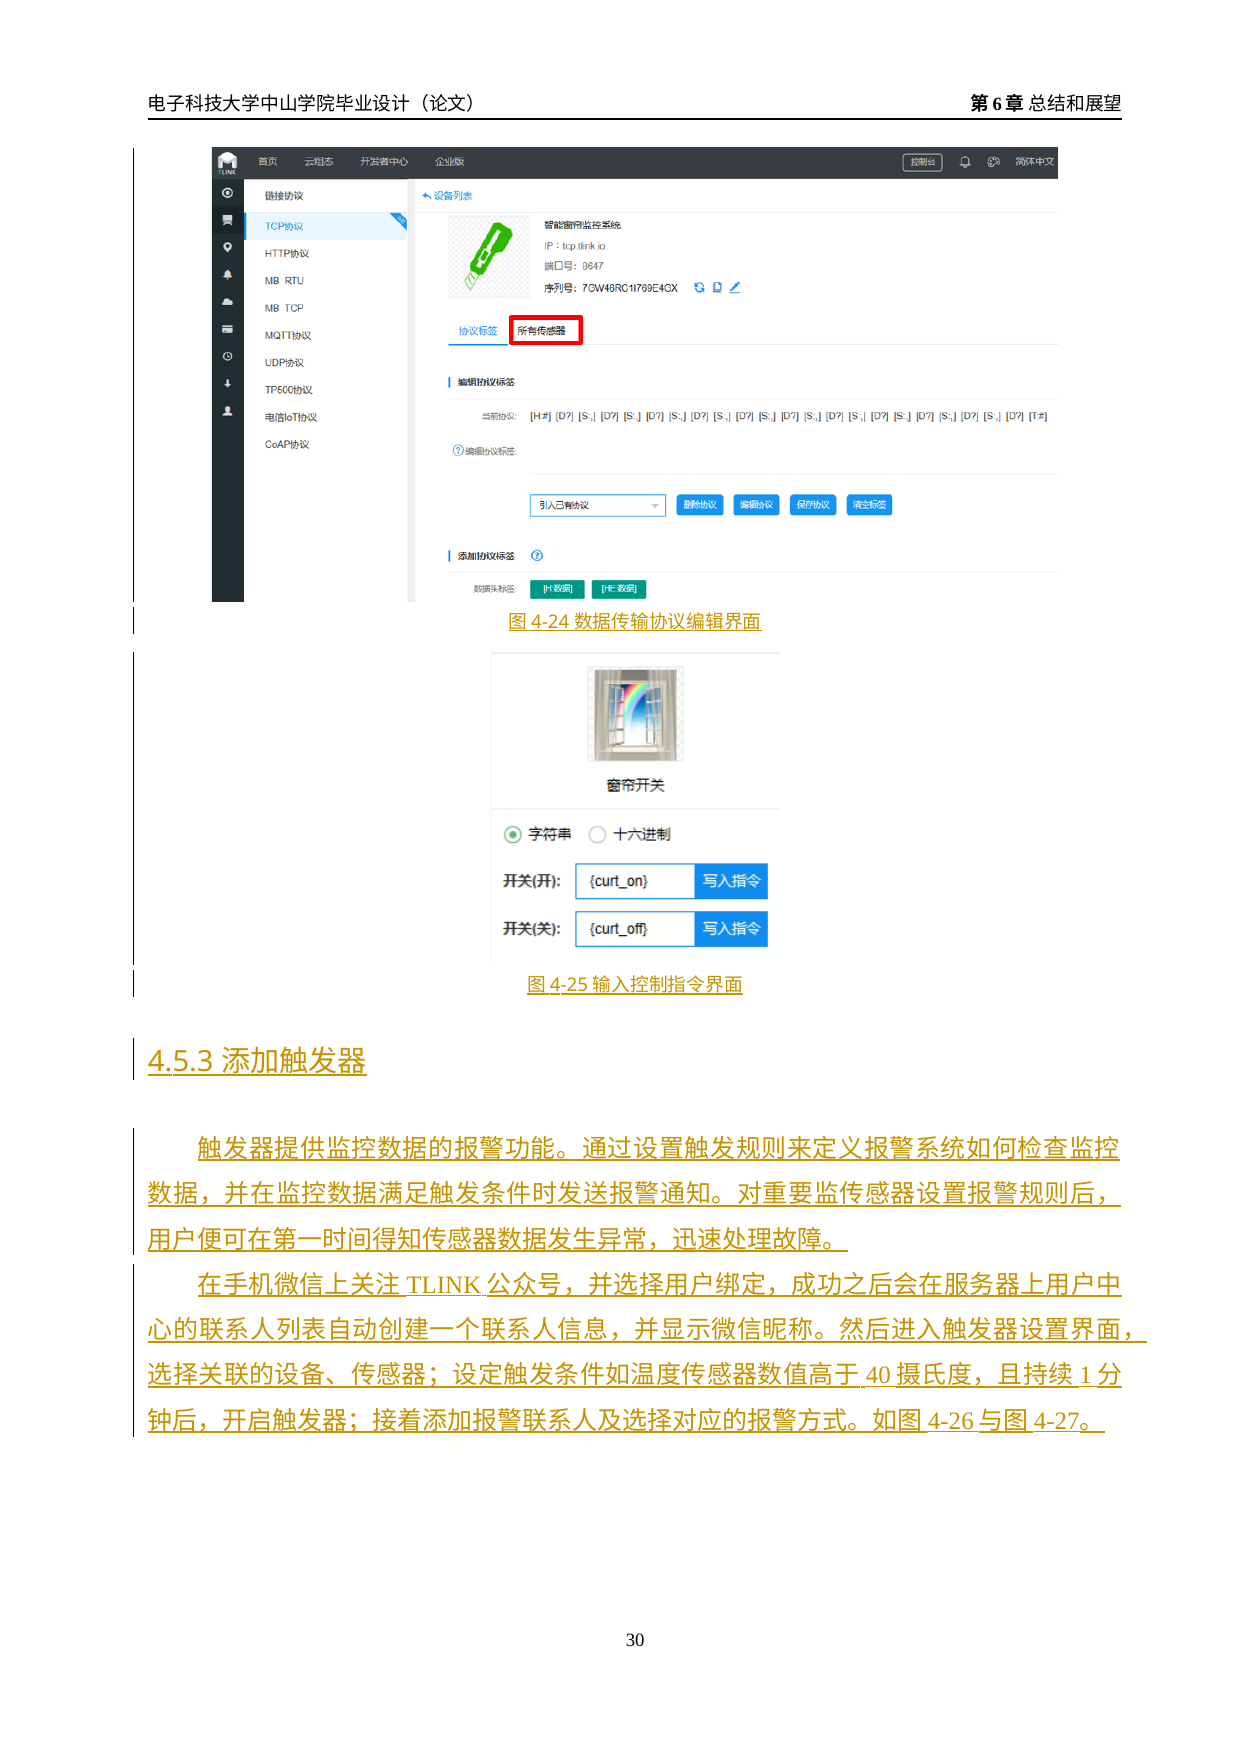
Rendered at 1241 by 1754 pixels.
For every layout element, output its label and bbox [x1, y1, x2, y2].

picture [490, 652, 780, 965]
picture [211, 147, 1058, 602]
